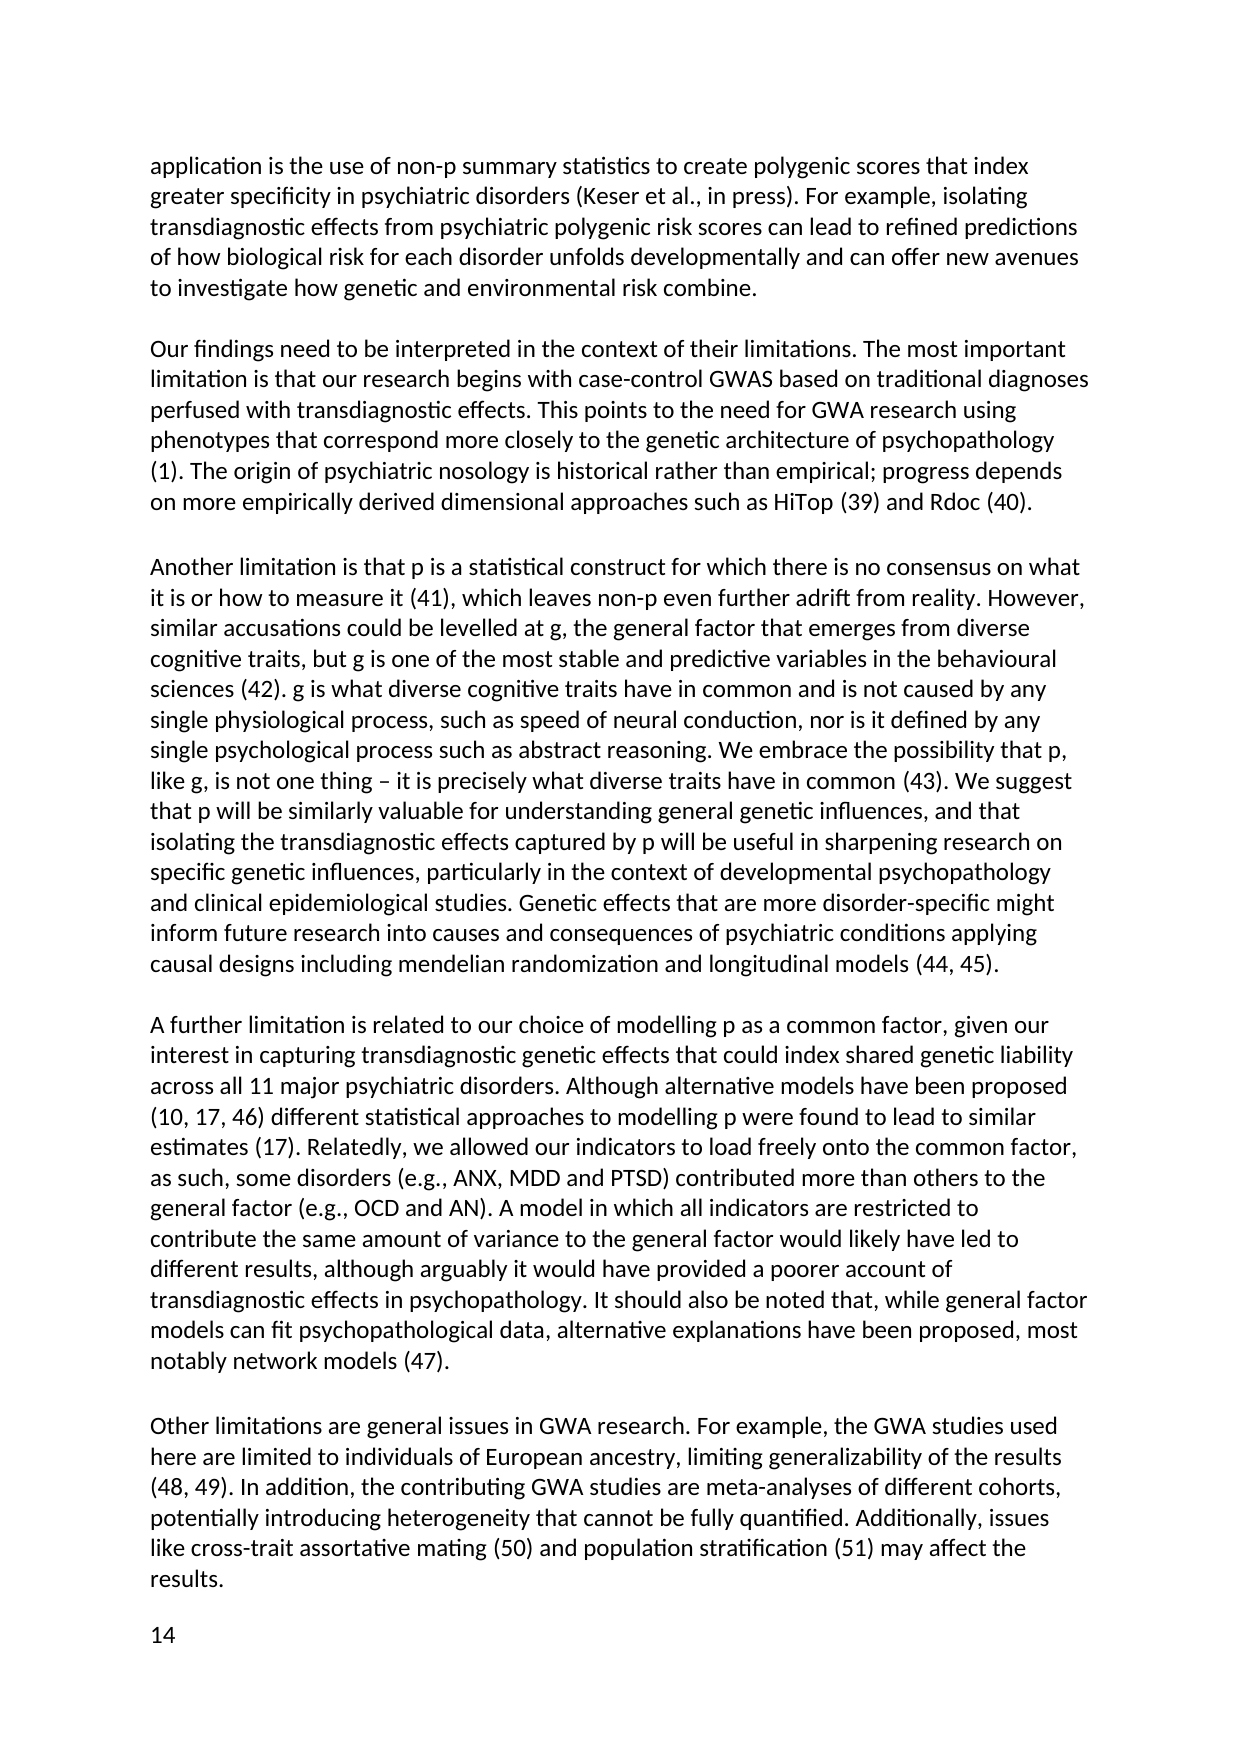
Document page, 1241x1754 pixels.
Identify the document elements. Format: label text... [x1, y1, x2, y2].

text A further limitation is related to our choice of modelling p as a common factor, given our interest in capturing transdiagnostic genetic effects that could index shared genetic liability across all 11 major psychiatric disorders. Although alternative models have been proposed (10, 17, 46) different statistical approaches to modelling p were found to lead to similar estimates (17). Relatedly, we allowed our indicators to load freely onto the common factor, as such, some disorders (e.g., ANX, MDD and PTSD) contributed more than others to the general factor (e.g., OCD and AN). A model in which all indicators are restricted to contribute the same amount of variance to the general factor would likely have led to different results, although arguably it would have provided a poorer account of transdiagnostic effects in psychopathology. It should also be noted that, while general factor models can fit psychopathological data, alternative explanations have been proposed, most notably network models (47). [150, 1009, 1090, 1375]
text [150, 150, 1090, 303]
text Other limitations are general issues in GWA research. For example, the GWA studies used here are limited to individuals of European ancestry, limiting generalizability of the results (48, 49). In addition, the contributing GWA studies are meta-analyses of different cohorts, potentially introducing heterogeneity that cannot be fully quantified. Additionally, issues like cross-trait assortative mating (50) and population stratification (51) may affect the results. [150, 1410, 1090, 1593]
text Our findings need to be interpreted in the context of their limitations. The most important limitation is that our research begins with case-control GWAS based on traditional diagnoses perfused with transdiagnostic effects. This points to the need for GWA research using phenotypes that correspond more closely to the genetic architecture of psychopathology (1). The origin of psychiatric nosology is historical rather than empirical; progress depends on more empirically derived dimensional approaches such as HiTop (39) and Rdoc (40). [150, 333, 1090, 516]
text Another limitation is that p is a statistical construct for which there is no consensus on what it is or how to measure it (41), which leaves non-p even further adrift from reality. However, similar accusations could be levelled at g, the general factor that emerges from diverse cognitive traits, but g is one of the most stable and predictive variables in the behavioural sciences (42). g is what diverse cognitive traits have in common and is not caused by any single physiological process, such as speed of neural conduction, nor is it defined by any single psychological process such as abstract reasoning. We embrace the possibility that p, like g, is not one thing – it is precisely what diverse traits have in common (43). We suggest that p will be similarly valuable for understanding general genetic influences, and that isolating the transdiagnostic effects captured by p will be useful in sharpening research on specific genetic influences, particularly in the context of developmental psychopathology and clinical epidemiological studies. Genetic effects that are more disorder-specific might inform future research into causes and consequences of psychiatric conditions applying causal designs including mendelian randomization and longitudinal models (44, 45). [150, 551, 1090, 978]
